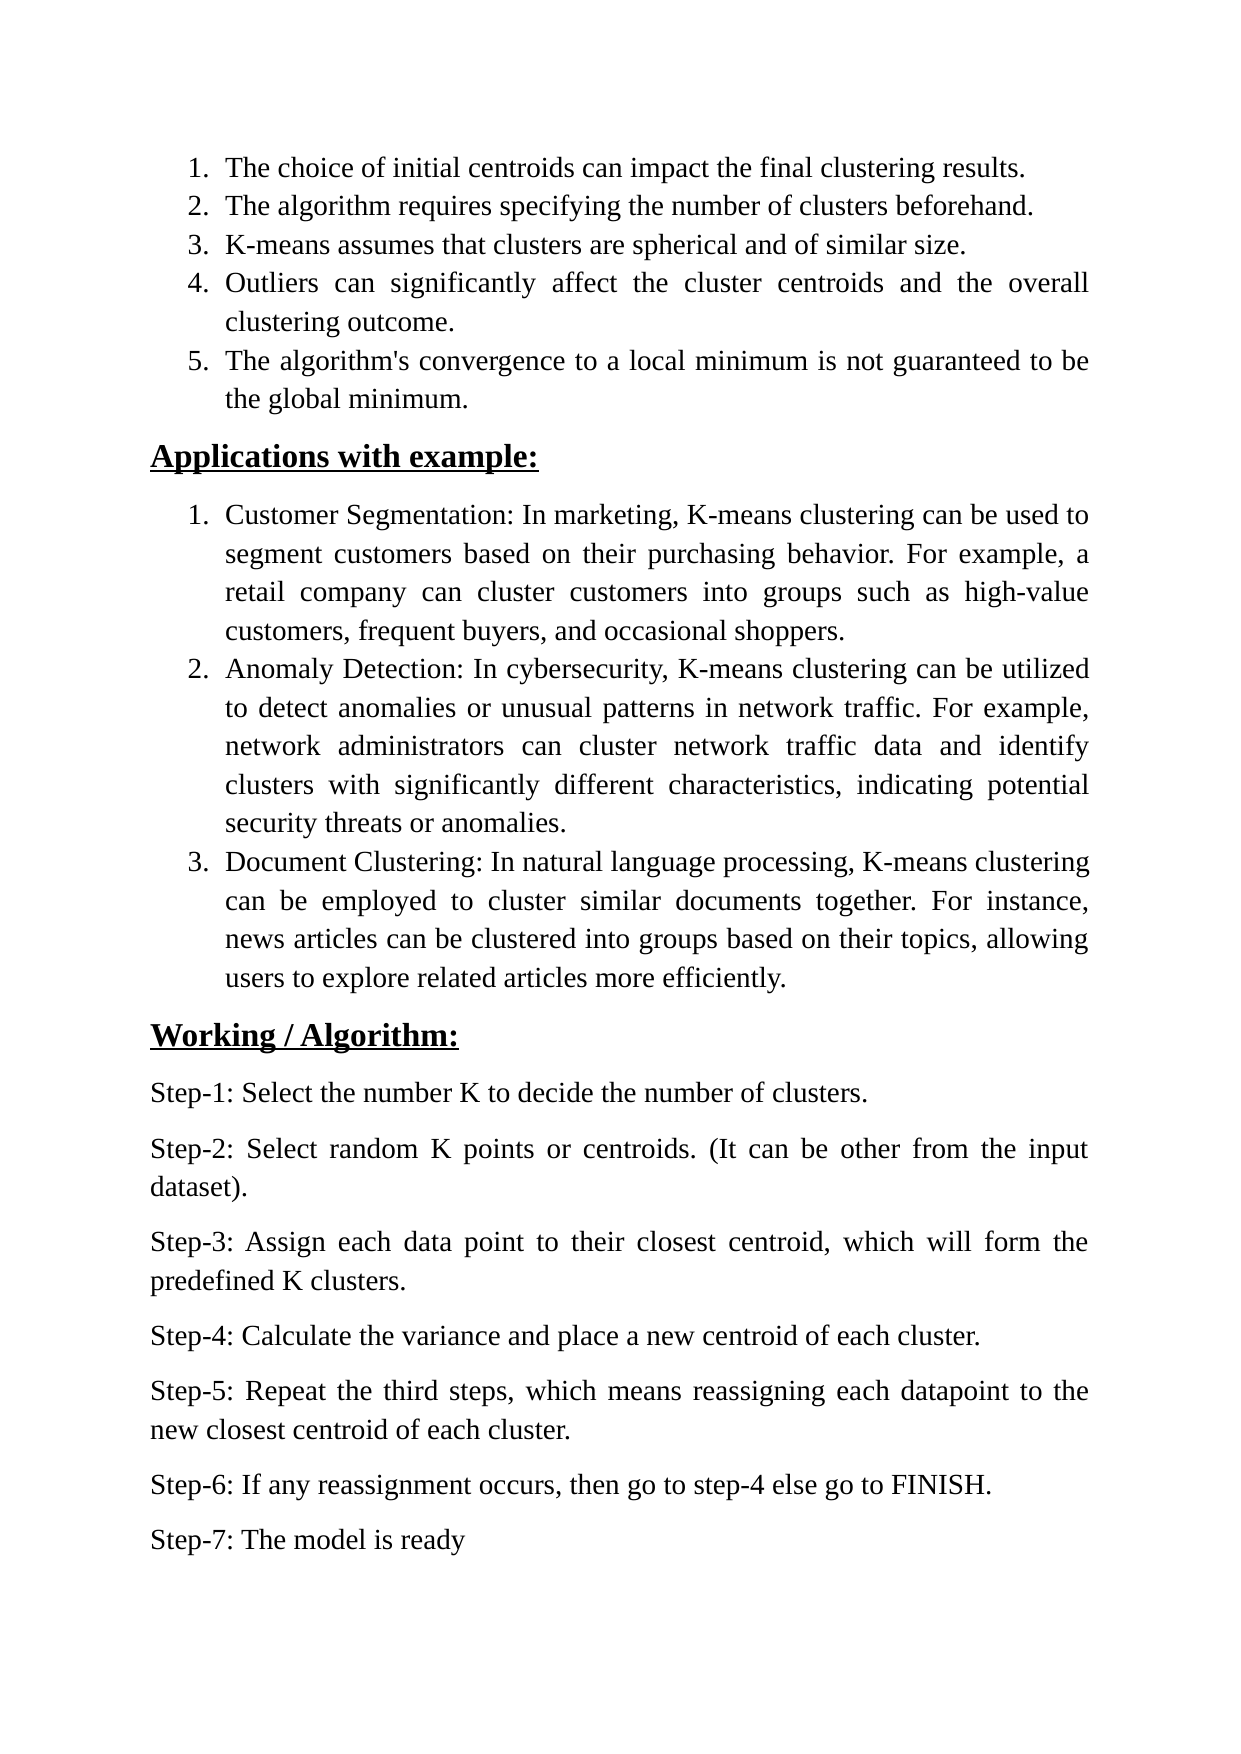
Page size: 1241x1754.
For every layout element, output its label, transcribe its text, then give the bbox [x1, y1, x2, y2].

text Applications with example: [150, 436, 1090, 475]
list The choice of initial centroids can impact the final clustering results. [187, 150, 1090, 183]
list Customer Segmentation: In marketing, K-means clustering can be used to segment customers based on their purchasing behavior. For example, a retail company can cluster customers into groups such as high-value customers, frequent buyers, and occasional shoppers. [187, 497, 1090, 646]
list The algorithm's convergence to a local minimum is not guaranteed to be the global minimum. [187, 343, 1090, 415]
list Document Clustering: In natural language processing, K-means clustering can be employed to cluster similar documents together. For instance, news articles can be clustered into groups based on their topics, allowing users to explore related articles more efficiently. [187, 844, 1090, 993]
text Step-5: Repeat the third steps, which means reassigning each datapoint to the new closest centroid of each cluster. [150, 1373, 1090, 1446]
text Step-3: Assign each data point to their closest centroid, which will form the predefined K clusters. [150, 1224, 1090, 1297]
text Step-6: If any reassignment occurs, then go to step-4 else go to FINISH. [150, 1467, 1090, 1501]
list Outliers can significantly affect the cluster centroids and the overall clustering outcome. [187, 266, 1090, 338]
text Working / Algorithm: [150, 1015, 1090, 1053]
text Step-1: Select the number K to decide the number of clusters. [150, 1076, 1090, 1109]
list The algorithm requires specifying the number of clusters beforehand. [187, 188, 1090, 222]
text Step-2: Select random K points or centroids. (It can be other from the input dataset). [150, 1131, 1090, 1203]
text Step-7: The model is ready [150, 1522, 1090, 1556]
text Step-4: Calculate the variance and place a new centroid of each cluster. [150, 1318, 1090, 1352]
list K-means assumes that clusters are spherical and of similar size. [187, 227, 1090, 261]
list Anomaly Detection: In cybersecurity, K-means clustering can be utilized to detect anomalies or unusual patterns in network traffic. For example, network administrators can cluster network traffic data and identify clusters with significantly different characteristics, indicating potential security threats or anomalies. [187, 651, 1090, 839]
